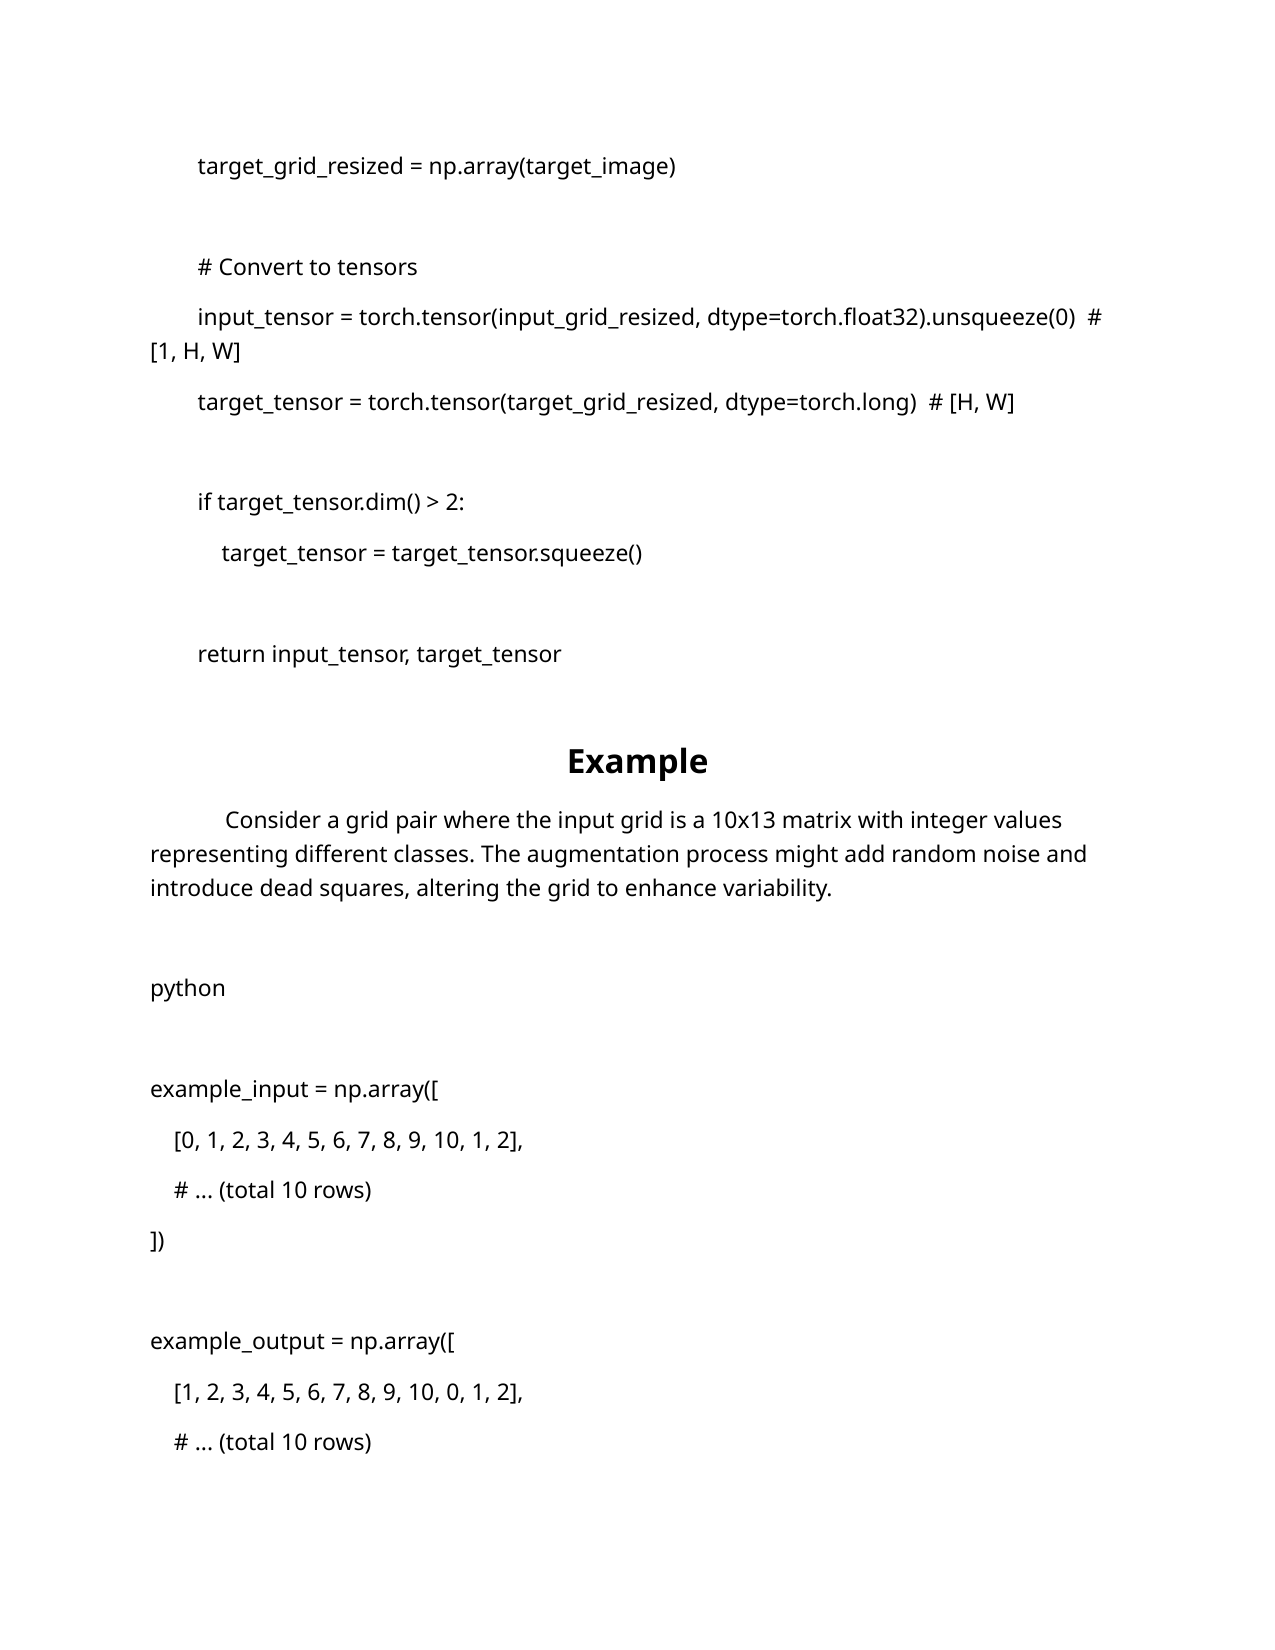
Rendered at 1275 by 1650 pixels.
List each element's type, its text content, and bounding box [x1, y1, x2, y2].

text ]) [150, 1224, 1125, 1256]
text [0, 1, 2, 3, 4, 5, 6, 7, 8, 9, 10, 1, 2], [150, 1123, 1125, 1155]
text example_output = np.array([ [150, 1325, 1125, 1356]
text target_tensor = torch.tensor(target_grid_resized, dtype=torch.long) # [H, W] [150, 385, 1125, 417]
text Example [150, 738, 1125, 784]
text python [150, 972, 1125, 1003]
text [1, 2, 3, 4, 5, 6, 7, 8, 9, 10, 0, 1, 2], [150, 1376, 1125, 1407]
text return input_tensor, target_tensor [150, 637, 1125, 669]
text example_input = np.array([ [150, 1073, 1125, 1104]
text if target_tensor.dim() > 2: [150, 486, 1125, 517]
text # ... (total 10 rows) [150, 1426, 1125, 1457]
text target_tensor = target_tensor.squeeze() [150, 537, 1125, 568]
text input_tensor = torch.tensor(input_grid_resized, dtype=torch.float32).unsqueeze(0) # [1, H, W] [150, 301, 1125, 366]
text Consider a grid pair where the input grid is a 10x13 matrix with integer values representing different classes. The augmentation process might add random noise and introduce dead squares, altering the grid to enhance variability. [150, 804, 1125, 903]
text # Convert to tensors [150, 251, 1125, 282]
text target_grid_resized = np.array(target_image) [150, 150, 1125, 181]
text # ... (total 10 rows) [150, 1174, 1125, 1205]
